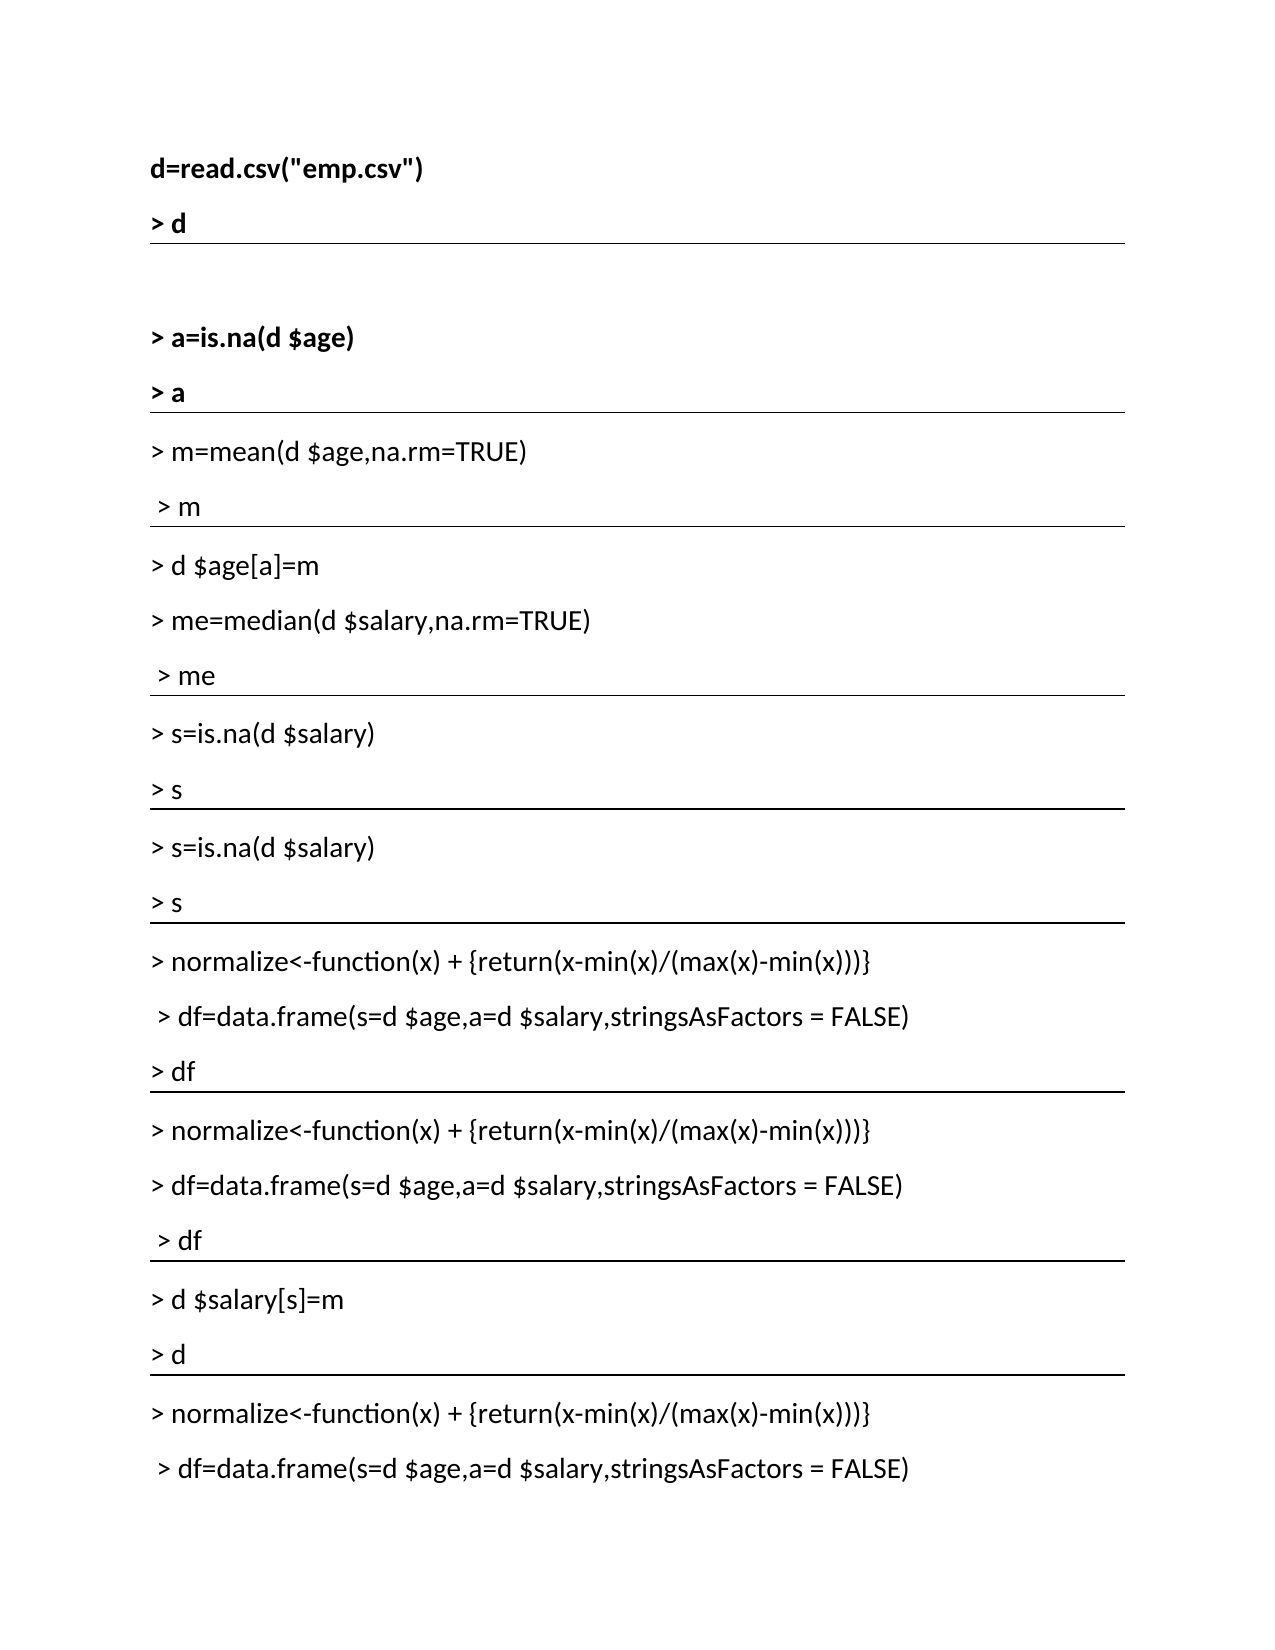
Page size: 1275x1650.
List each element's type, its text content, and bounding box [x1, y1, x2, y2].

text > me [150, 657, 1125, 695]
text > s [150, 771, 1125, 808]
text > a=is.na(d $age) [150, 319, 1125, 354]
text > df [150, 1222, 1125, 1260]
text > m=mean(d $age,na.rm=TRUE) [150, 433, 1125, 468]
text > normalize<-function(x) + {return(x-min(x)/(max(x)-min(x)))} [150, 1112, 1125, 1148]
text > df=data.frame(s=d $age,a=d $salary,stringsAsFactors = FALSE) [150, 1450, 1125, 1486]
text d=read.csv("emp.csv") [150, 150, 1125, 186]
text > s=is.na(d $salary) [150, 829, 1125, 865]
text > df=data.frame(s=d $age,a=d $salary,stringsAsFactors = FALSE) [150, 998, 1125, 1034]
text > s=is.na(d $salary) [150, 716, 1125, 751]
text > s [150, 884, 1125, 922]
text > m [150, 488, 1125, 526]
text > me=median(d $salary,na.rm=TRUE) [150, 602, 1125, 637]
text > normalize<-function(x) + {return(x-min(x)/(max(x)-min(x)))} [150, 943, 1125, 979]
text > a [150, 374, 1125, 412]
text > d [150, 205, 1125, 243]
text > d $age[a]=m [150, 547, 1125, 582]
text > df=data.frame(s=d $age,a=d $salary,stringsAsFactors = FALSE) [150, 1167, 1125, 1203]
text > d [150, 1336, 1125, 1374]
text > df [150, 1053, 1125, 1091]
text > normalize<-function(x) + {return(x-min(x)/(max(x)-min(x)))} [150, 1395, 1125, 1431]
text > d $salary[s]=m [150, 1281, 1125, 1317]
